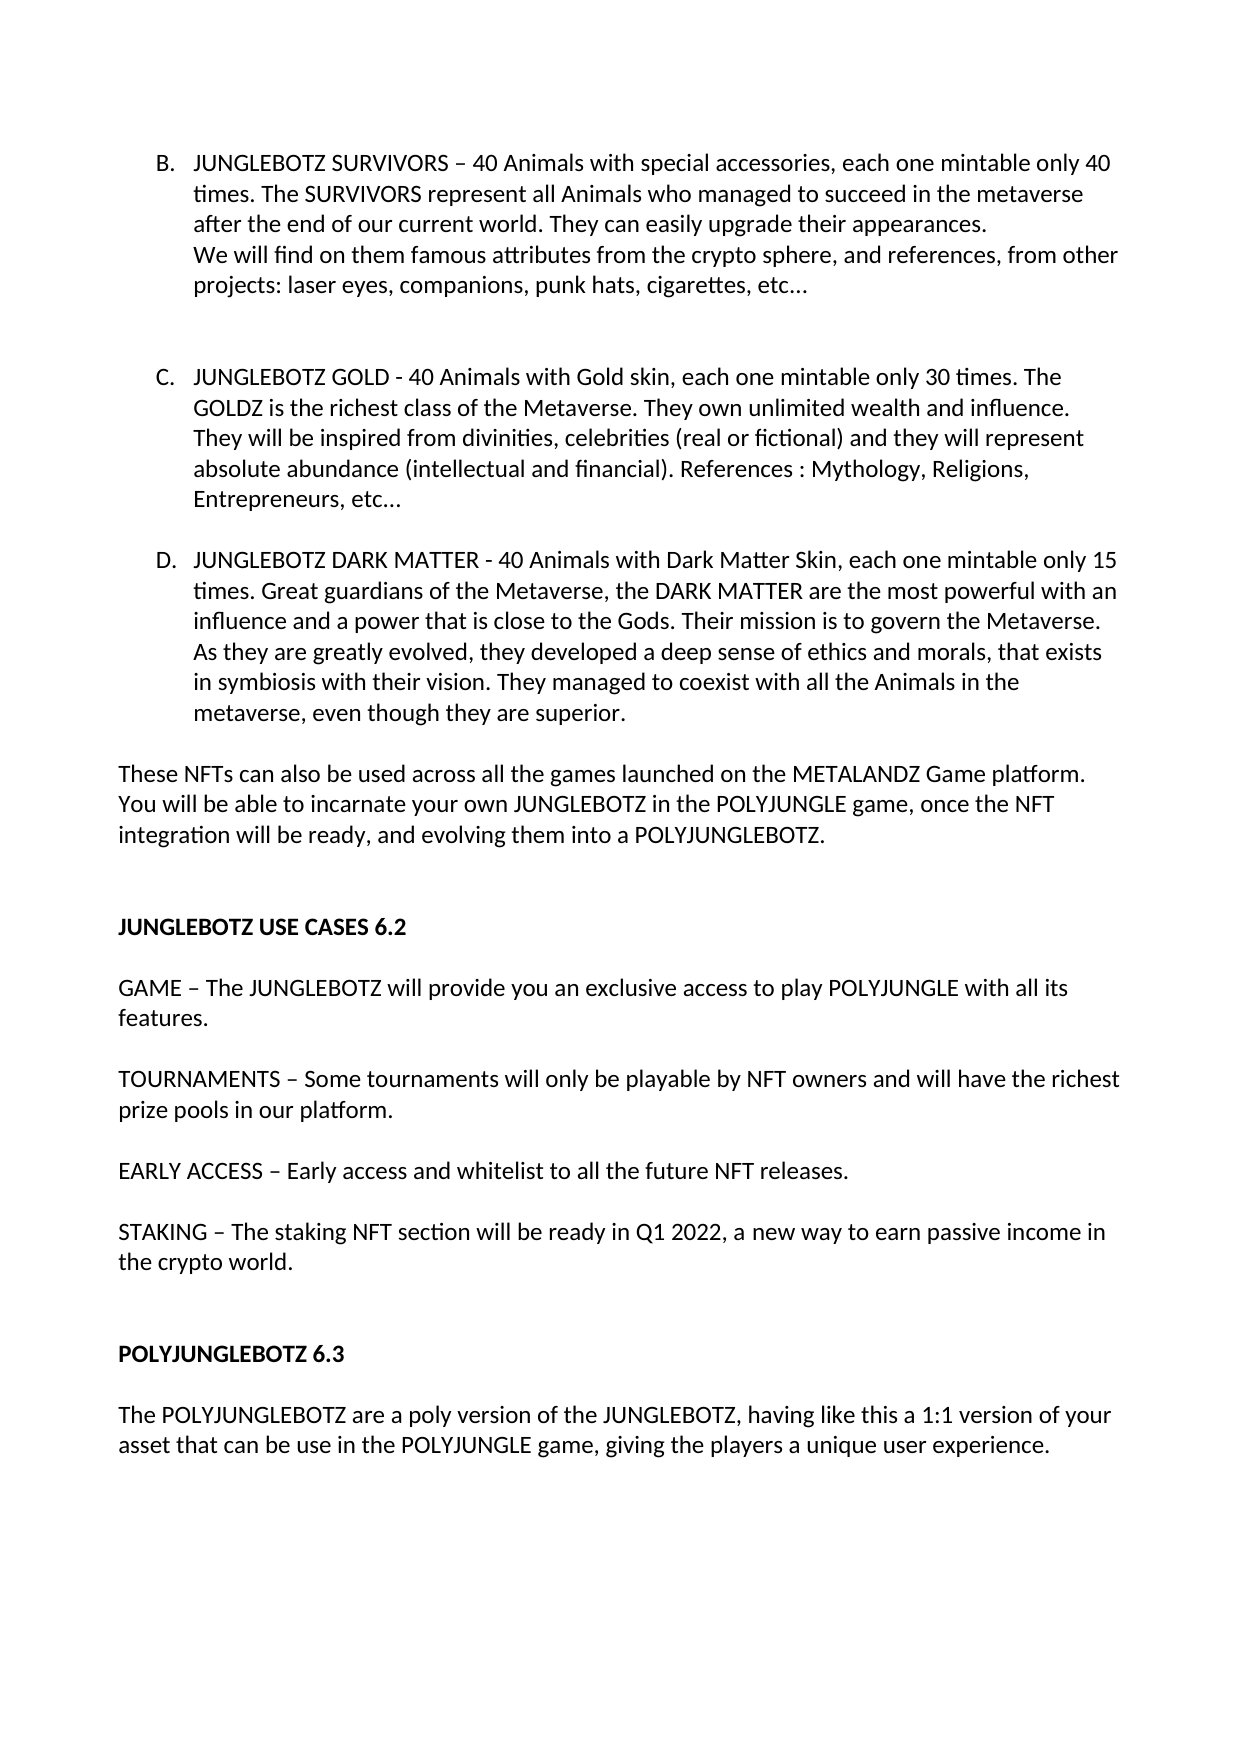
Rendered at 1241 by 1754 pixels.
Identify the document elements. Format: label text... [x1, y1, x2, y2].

text TOURNAMENTS – Some tournaments will only be playable by NFT owners and will have the richest prize pools in our platform. [118, 1063, 1122, 1124]
text STAKING – The staking NFT section will be ready in Q1 2022, a new way to earn passive income in the crypto world. [118, 1216, 1122, 1277]
text EARLY ACCESS – Early access and whitelist to all the future NFT releases. [118, 1155, 1122, 1185]
list JUNGLEBOTZ GOLD - 40 Animals with Gold skin, each one mintable only 30 times. The GOLDZ is the richest class of the Metaverse. They own unlimited wealth and influence. [156, 361, 1122, 422]
list As they are greatly evolved, they developed a deep sense of ethics and morals, that exists in symbiosis with their vision. They managed to coexist with all the Animals in the metaverse, even though they are superior. [193, 636, 1122, 727]
text GAME – The JUNGLEBOTZ will provide you an exclusive access to play POLYJUNGLE with all its features. [118, 972, 1122, 1033]
text POLYJUNGLEBOTZ 6.3 [118, 1338, 1122, 1368]
text You will be able to incarnate your own JUNGLEBOTZ in the POLYJUNGLE game, once the NFT integration will be ready, and evolving them into a POLYJUNGLEBOTZ. [118, 788, 1122, 849]
text The POLYJUNGLEBOTZ are a poly version of the JUNGLEBOTZ, having like this a 1:1 version of your asset that can be use in the POLYJUNGLE game, giving the players a unique user experience. [118, 1399, 1122, 1460]
list JUNGLEBOTZ SURVIVORS – 40 Animals with special accessories, each one mintable only 40 times. The SURVIVORS represent all Animals who managed to succeed in the metaverse after the end of our current world. They can easily upgrade their appearances. [156, 148, 1122, 239]
text These NFTs can also be used across all the games launched on the METALANDZ Game platform. [118, 758, 1122, 788]
text JUNGLEBOTZ USE CASES 6.2 [118, 911, 1122, 941]
list They will be inspired from divinities, celebrities (real or fictional) and they will represent absolute abundance (intellectual and financial). References : Mythology, Religions, Entrepreneurs, etc... [193, 422, 1122, 514]
list JUNGLEBOTZ DARK MATTER - 40 Animals with Dark Matter Skin, each one mintable only 15 times. Great guardians of the Metaverse, the DARK MATTER are the most powerful with an influence and a power that is close to the Gods. Their mission is to govern the Metaverse. [156, 544, 1122, 636]
list We will find on them famous attributes from the crypto sphere, and references, from other projects: laser eyes, companions, punk hats, cigarettes, etc... [193, 239, 1122, 300]
